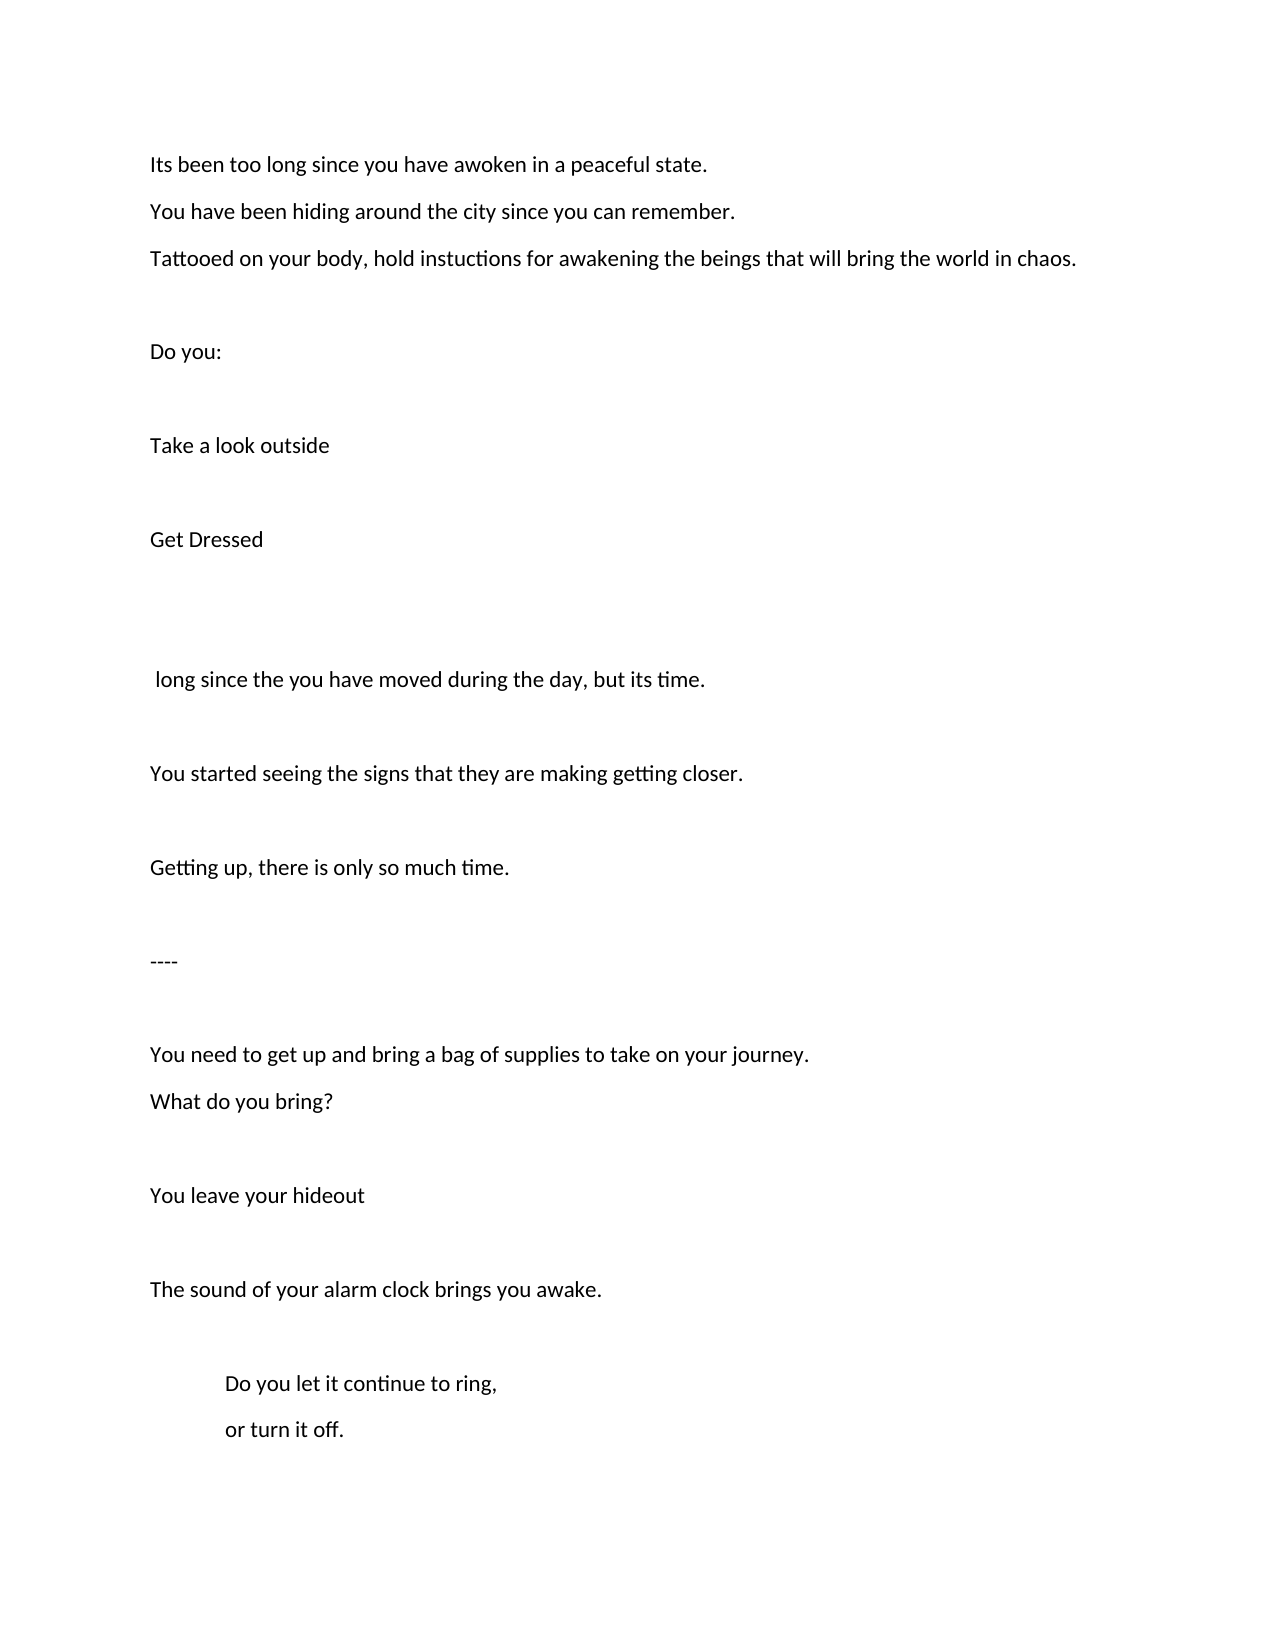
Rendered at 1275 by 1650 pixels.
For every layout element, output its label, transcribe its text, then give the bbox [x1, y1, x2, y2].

text Tattooed on your body, hold instuctions for awakening the beings that will bring the world in chaos. [150, 244, 1125, 272]
text What do you bring? [150, 1087, 1125, 1116]
text Get Dressed [150, 525, 1125, 553]
text You started seeing the signs that they are making getting closer. [150, 759, 1125, 787]
text You leave your hideout [150, 1181, 1125, 1209]
text long since the you have moved during the day, but its time. [150, 666, 1125, 694]
text You have been hiding around the city since you can remember. [150, 197, 1125, 225]
text The sound of your alarm clock brings you awake. [150, 1275, 1125, 1303]
text Getting up, there is only so much time. [150, 853, 1125, 881]
text Its been too long since you have awoken in a peaceful state. [150, 150, 1125, 178]
text ---- [150, 947, 1125, 975]
text Do you let it continue to ring, [150, 1369, 1125, 1397]
text or turn it off. [150, 1416, 1125, 1444]
text You need to get up and bring a bag of supplies to take on your journey. [150, 1041, 1125, 1069]
text Take a look outside [150, 431, 1125, 459]
text Do you: [150, 337, 1125, 366]
